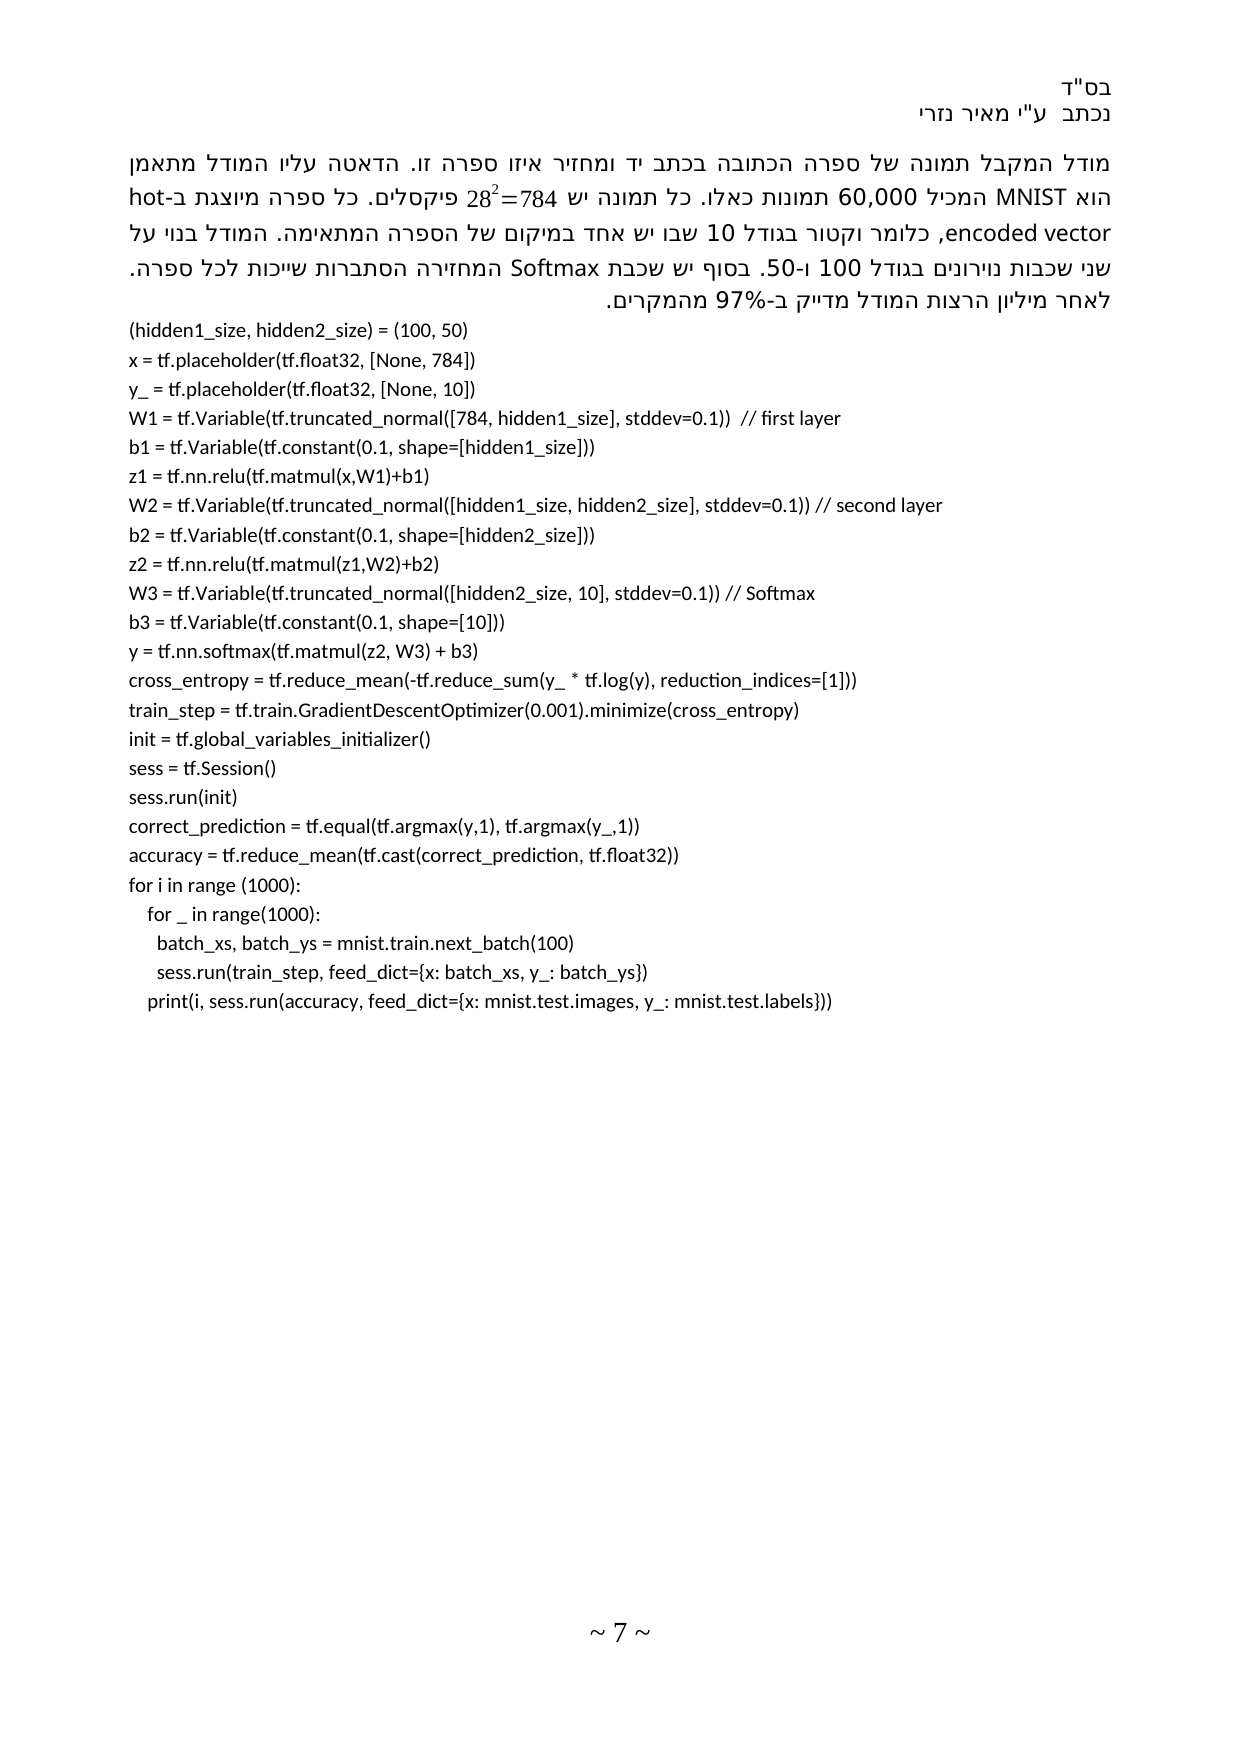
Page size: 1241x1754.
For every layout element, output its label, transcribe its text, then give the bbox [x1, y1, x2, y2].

text sess = tf.Session() [128, 755, 1112, 781]
text sess.run(train_step, feed_dict={x: batch_xs, y_: batch_ys}) [128, 959, 1112, 985]
text z2 = tf.nn.relu(tf.matmul(z1,W2)+b2) [128, 551, 1112, 576]
text y = tf.nn.softmax(tf.matmul(z2, W3) + b3) [128, 638, 1112, 664]
text train_step = tf.train.GradientDescentOptimizer(0.001).minimize(cross_entropy) [128, 697, 1112, 722]
text z1 = tf.nn.relu(tf.matmul(x,W1)+b1) [128, 463, 1112, 489]
text cross_entropy = tf.reduce_mean(-tf.reduce_sum(y_ * tf.log(y), reduction_indices=[1])) [128, 668, 1112, 693]
text W1 = tf.Variable(tf.truncated_normal([784, hidden1_size], stddev=0.1)) // first layer [128, 405, 1112, 431]
text batch_xs, batch_ys = mnist.train.next_batch(100) [128, 930, 1112, 956]
text sess.run(init) [128, 784, 1112, 810]
text print(i, sess.run(accuracy, feed_dict={x: mnist.test.images, y_: mnist.test.labels})) [128, 988, 1112, 1014]
text b1 = tf.Variable(tf.constant(0.1, shape=[hidden1_size])) [128, 434, 1112, 460]
text מודל המקבל תמונה של ספרה הכתובה בכתב יד ומחזיר איזו ספרה זו. הדאטה עליו המודל מתאמן הוא MNIST המכיל 60,000 תמונות כאלו. כל תמונה יש פיקסלים. כל ספרה מיוצגת ב-hot encoded vector, כלומר וקטור בגודל 10 שבו יש אחד במיקום של הספרה המתאימה. המודל בנוי על שני שכבות נוירונים בגודל 100 ו-50. בסוף יש שכבת Softmax המחזירה הסתברות שייכות לכל ספרה. לאחר מיליון הרצות המודל מדייק ב-97% מהמקרים. [128, 150, 1112, 314]
text for i in range (1000): [128, 872, 1112, 897]
text y_ = tf.placeholder(tf.float32, [None, 10]) [128, 376, 1112, 401]
text W3 = tf.Variable(tf.truncated_normal([hidden2_size, 10], stddev=0.1)) // Softmax [128, 580, 1112, 606]
text for _ in range(1000): [128, 901, 1112, 926]
text (hidden1_size, hidden2_size) = (100, 50) [128, 318, 1112, 343]
text b2 = tf.Variable(tf.constant(0.1, shape=[hidden2_size])) [128, 522, 1112, 547]
text x = tf.placeholder(tf.float32, [None, 784]) [128, 347, 1112, 372]
text accuracy = tf.reduce_mean(tf.cast(correct_prediction, tf.float32)) [128, 843, 1112, 868]
text b3 = tf.Variable(tf.constant(0.1, shape=[10])) [128, 609, 1112, 635]
text init = tf.global_variables_initializer() [128, 726, 1112, 751]
text W2 = tf.Variable(tf.truncated_normal([hidden1_size, hidden2_size], stddev=0.1)) // second layer [128, 493, 1112, 518]
text correct_prediction = tf.equal(tf.argmax(y,1), tf.argmax(y_,1)) [128, 813, 1112, 839]
